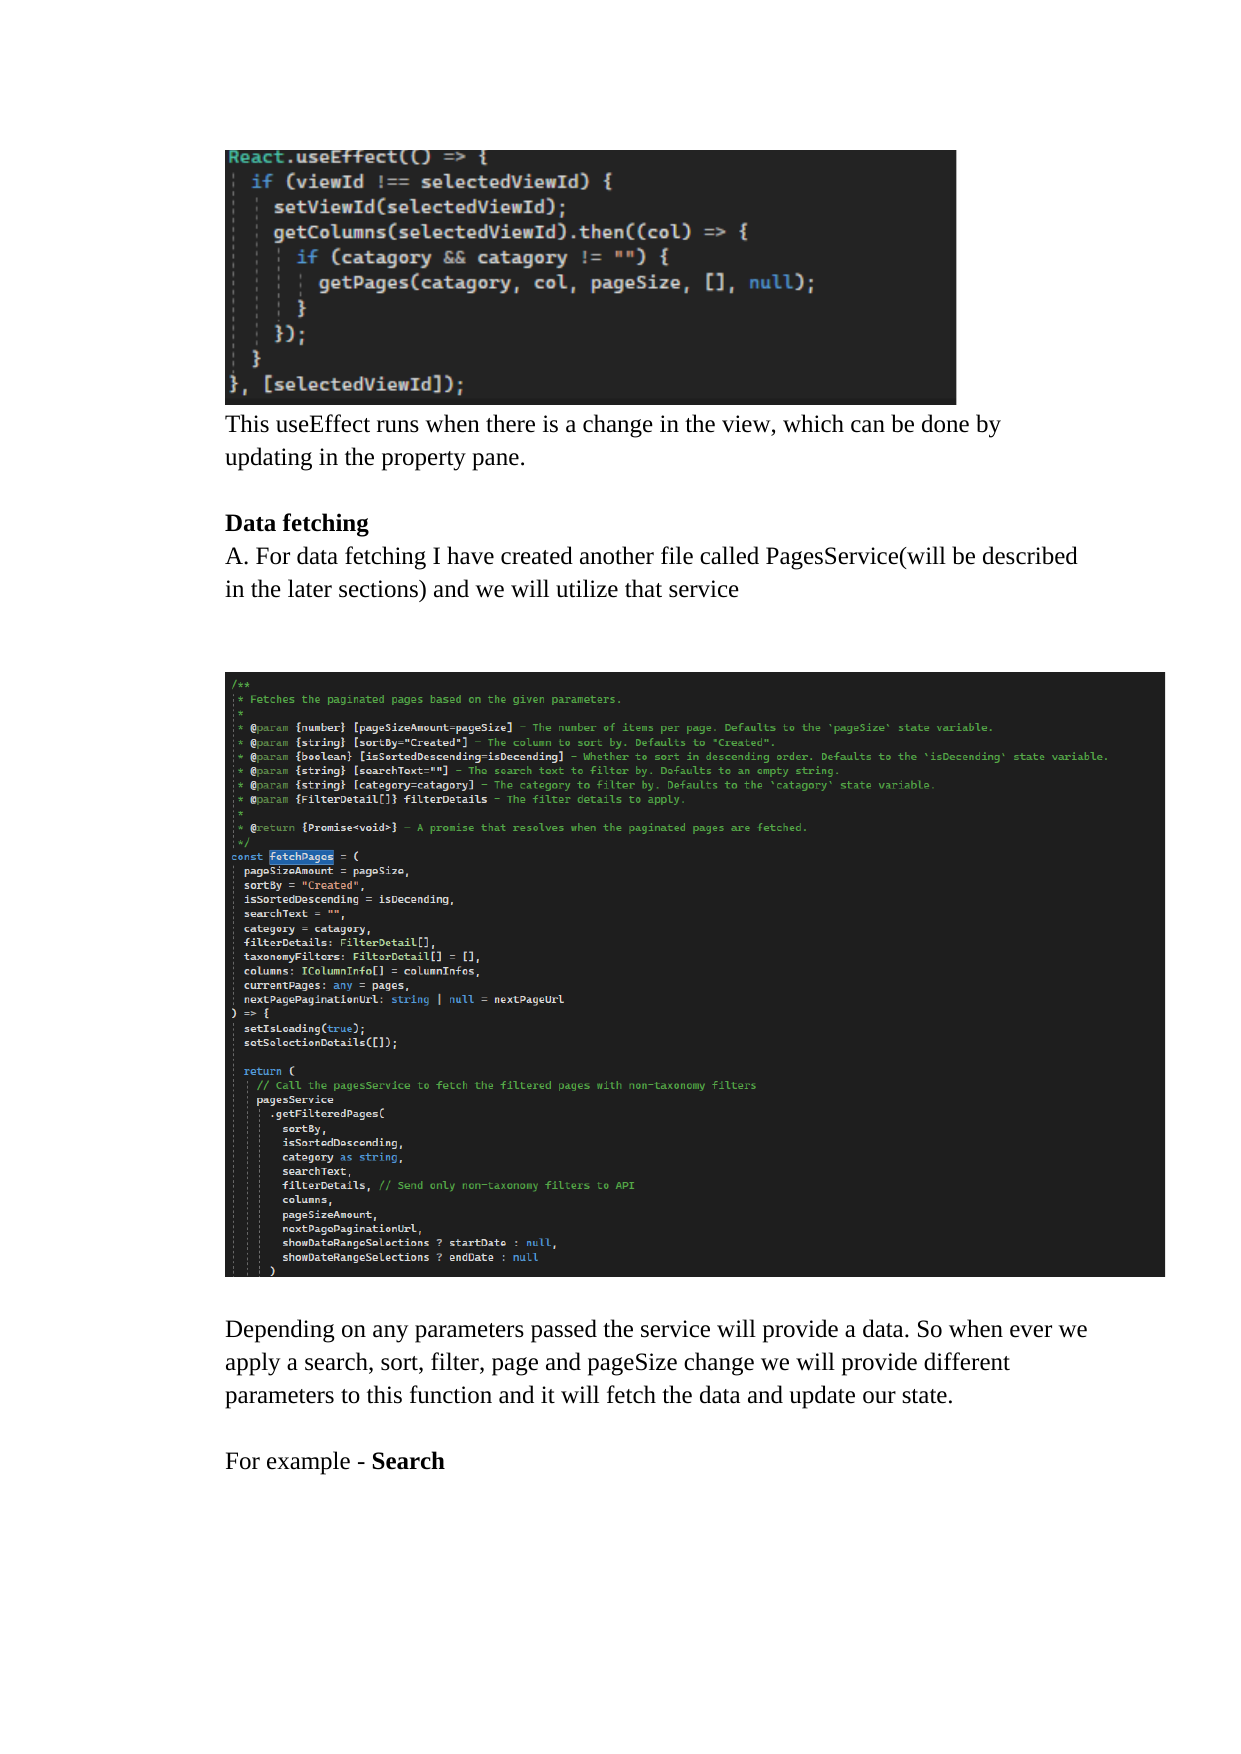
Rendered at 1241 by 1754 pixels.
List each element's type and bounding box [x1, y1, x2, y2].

picture [225, 150, 957, 405]
list [187, 150, 1090, 1508]
picture [225, 672, 1166, 1277]
